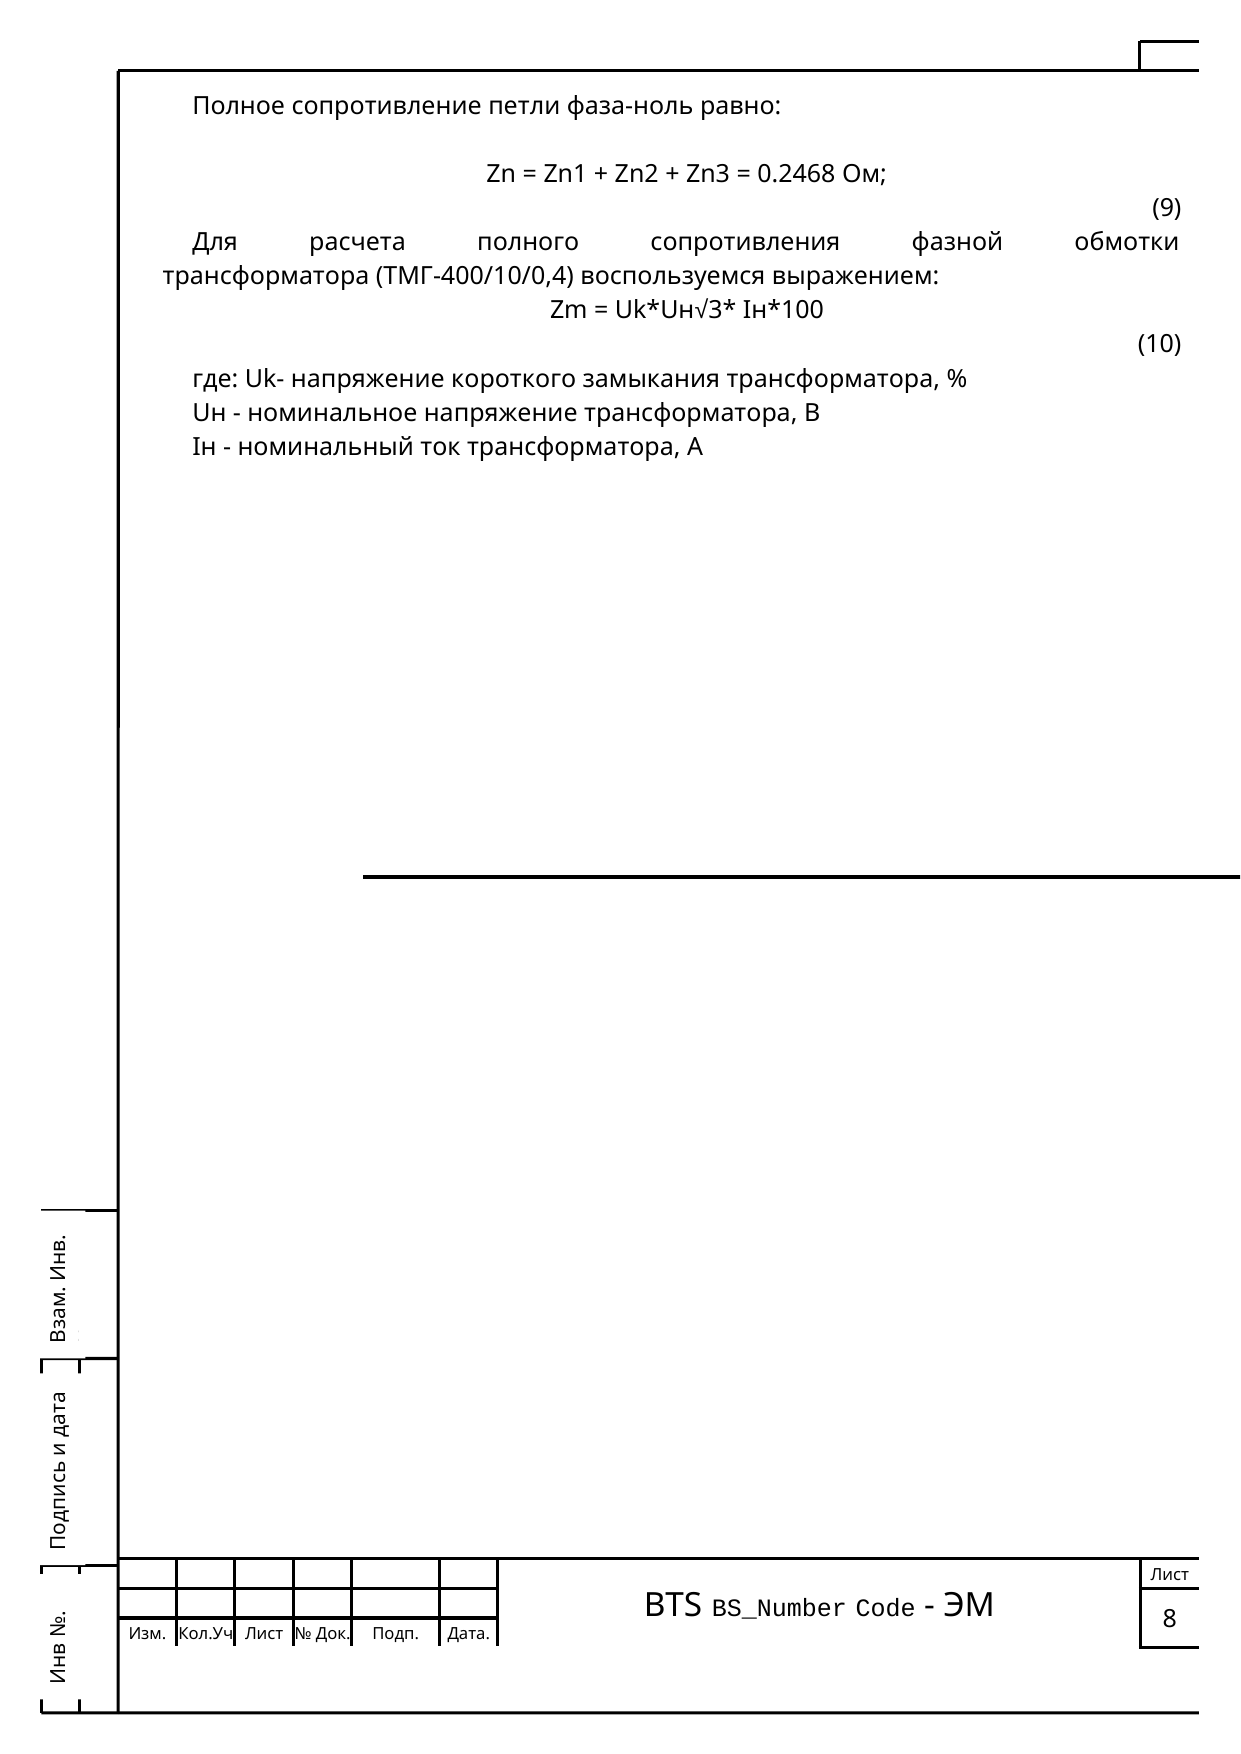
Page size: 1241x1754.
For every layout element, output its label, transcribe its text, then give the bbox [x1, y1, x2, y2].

text где: Uk- напряжение короткого замыкания трансформатора, % [162, 360, 1181, 394]
text (10) [162, 326, 1181, 360]
text (9) [162, 190, 1181, 224]
text Iн - номинальный ток трансформатора, А [162, 428, 1181, 462]
text Zm = Uk*Uн√3* Iн*100 [162, 292, 1181, 326]
text Полное сопротивление петли фаза-ноль равно: [162, 88, 1181, 122]
text Zn = Zn1 + Zn2 + Zn3 = 0.2468 Ом; [162, 156, 1181, 190]
text Для расчета полного сопротивления фазной обмотки трансформатора (ТМГ-400/10/0,4) воспользуемся выражением: [162, 224, 1181, 292]
text Uн - номинальное напряжение трансформатора, В [162, 394, 1181, 428]
